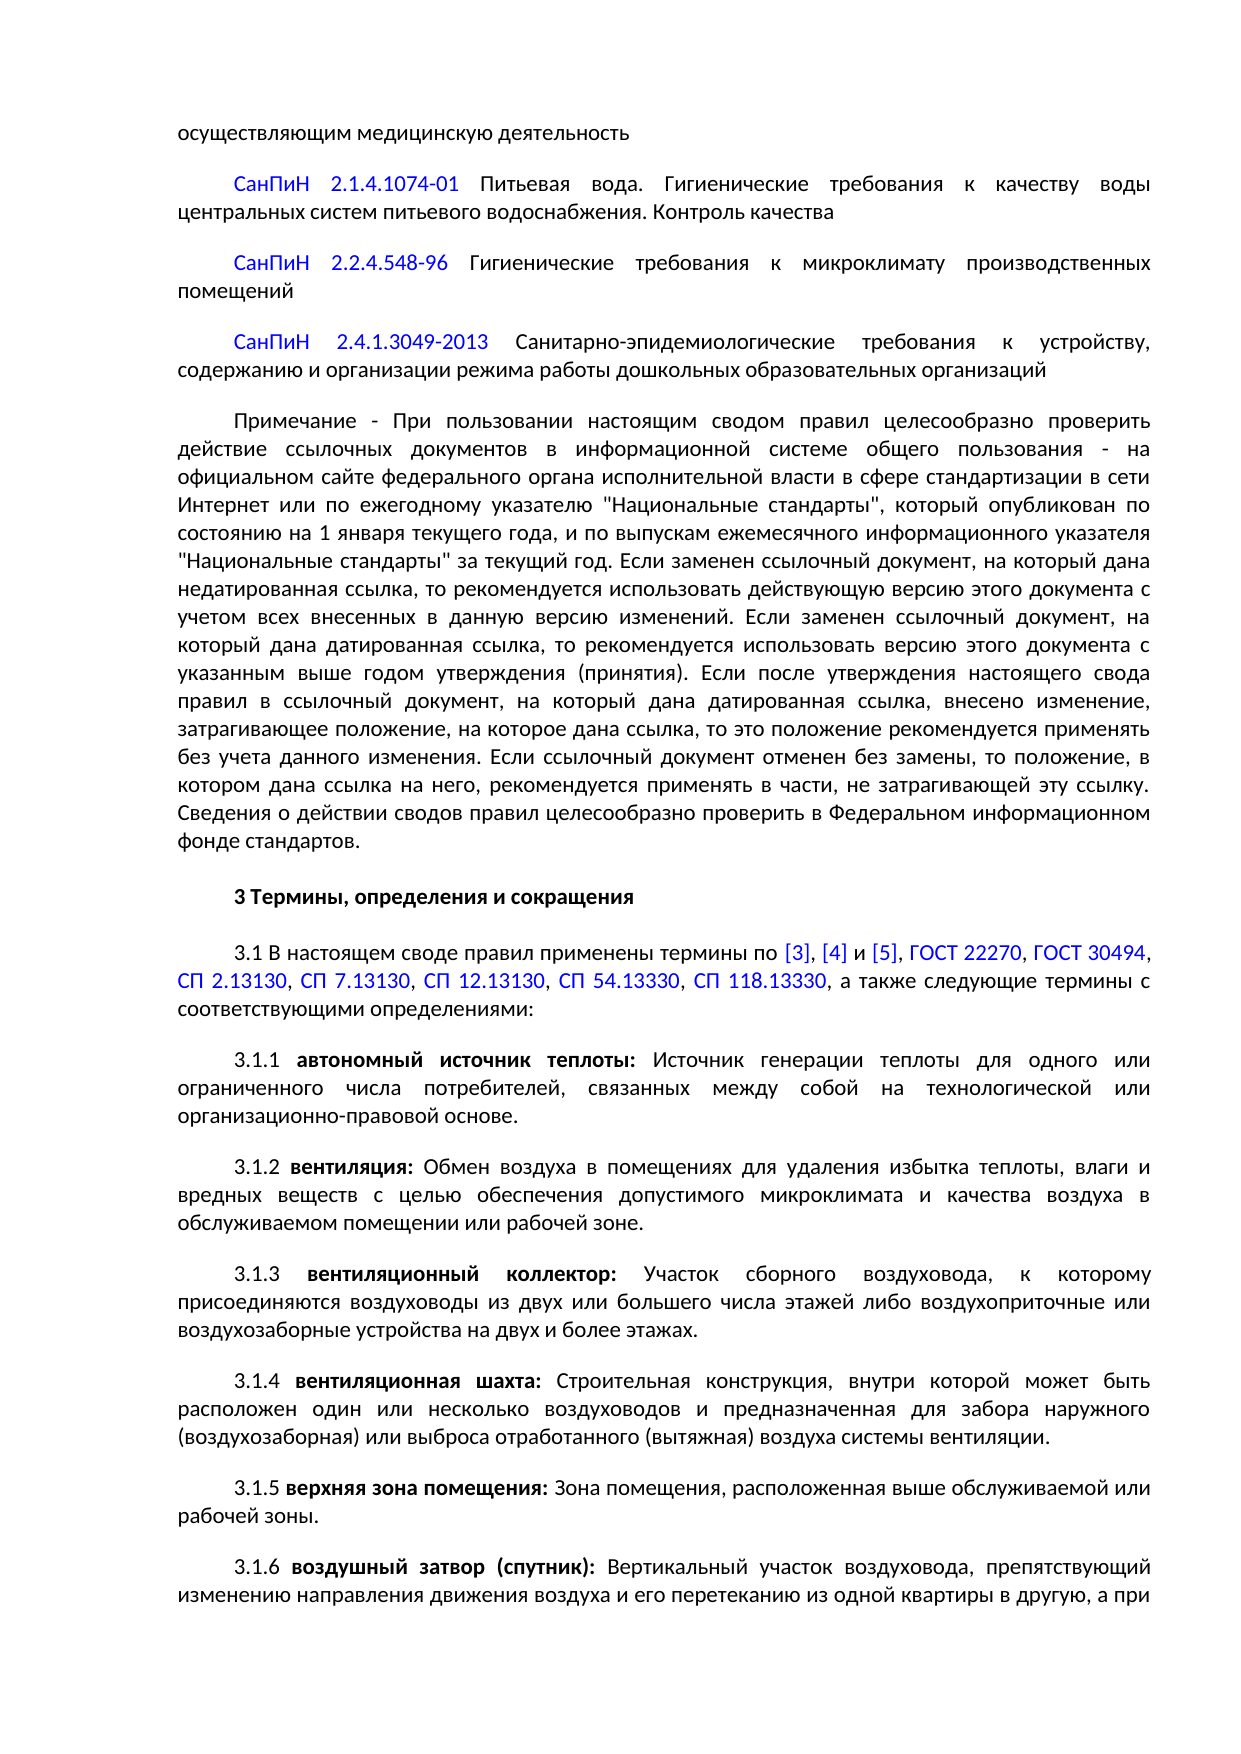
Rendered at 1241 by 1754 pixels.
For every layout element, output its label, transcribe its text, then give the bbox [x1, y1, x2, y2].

text 3.1.2 вентиляция: Обмен воздуха в помещениях для удаления избытка теплоты, влаги и вредных веществ с целью обеспечения допустимого микроклимата и качества воздуха в обслуживаемом помещении или рабочей зоне. [177, 1152, 1152, 1236]
text 3.1.3 вентиляционный коллектор: Участок сборного воздуховода, к которому присоединяются воздуховоды из двух или большего числа этажей либо воздухоприточные или воздухозаборные устройства на двух и более этажах. [177, 1259, 1152, 1343]
title 3 Термины, определения и сокращения [177, 882, 1152, 910]
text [177, 118, 1152, 146]
text СанПиН 2.2.4.548-96 Гигиенические требования к микроклимату производственных помещений [177, 248, 1152, 304]
text Примечание - При пользовании настоящим сводом правил целесообразно проверить действие ссылочных документов в информационной системе общего пользования - на официальном сайте федерального органа исполнительной власти в сфере стандартизации в сети Интернет или по ежегодному указателю "Национальные стандарты", который опубликован по состоянию на 1 января текущего года, и по выпускам ежемесячного информационного указателя "Национальные стандарты" за текущий год. Если заменен ссылочный документ, на который дана недатированная ссылка, то рекомендуется использовать действующую версию этого документа с учетом всех внесенных в данную версию изменений. Если заменен ссылочный документ, на который дана датированная ссылка, то рекомендуется использовать версию этого документа с указанным выше годом утверждения (принятия). Если после утверждения настоящего свода правил в ссылочный документ, на который дана датированная ссылка, внесено изменение, затрагивающее положение, на которое дана ссылка, то это положение рекомендуется применять без учета данного изменения. Если ссылочный документ отменен без замены, то положение, в котором дана ссылка на него, рекомендуется применять в части, не затрагивающей эту ссылку. Сведения о действии сводов правил целесообразно проверить в Федеральном информационном фонде стандартов. [177, 406, 1152, 854]
text 3.1.4 вентиляционная шахта: Строительная конструкция, внутри которой может быть расположен один или несколько воздуховодов и предназначенная для забора наружного (воздухозаборная) или выброса отработанного (вытяжная) воздуха системы вентиляции. [177, 1366, 1152, 1450]
text 3.1 В настоящем своде правил применены термины по [3], [4] и [5], ГОСТ 22270, ГОСТ 30494, СП 2.13130, СП 7.13130, СП 12.13130, СП 54.13330, СП 118.13330, а также следующие термины с соответствующими определениями: [177, 938, 1152, 1022]
text 3.1.5 верхняя зона помещения: Зона помещения, расположенная выше обслуживаемой или рабочей зоны. [177, 1473, 1152, 1529]
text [177, 1552, 1152, 1608]
text 3.1.1 автономный источник теплоты: Источник генерации теплоты для одного или ограниченного числа потребителей, связанных между собой на технологической или организационно-правовой основе. [177, 1045, 1152, 1129]
text СанПиН 2.4.1.3049-2013 Санитарно-эпидемиологические требования к устройству, содержанию и организации режима работы дошкольных образовательных организаций [177, 327, 1152, 383]
text СанПиН 2.1.4.1074-01 Питьевая вода. Гигиенические требования к качеству воды центральных систем питьевого водоснабжения. Контроль качества [177, 169, 1152, 225]
